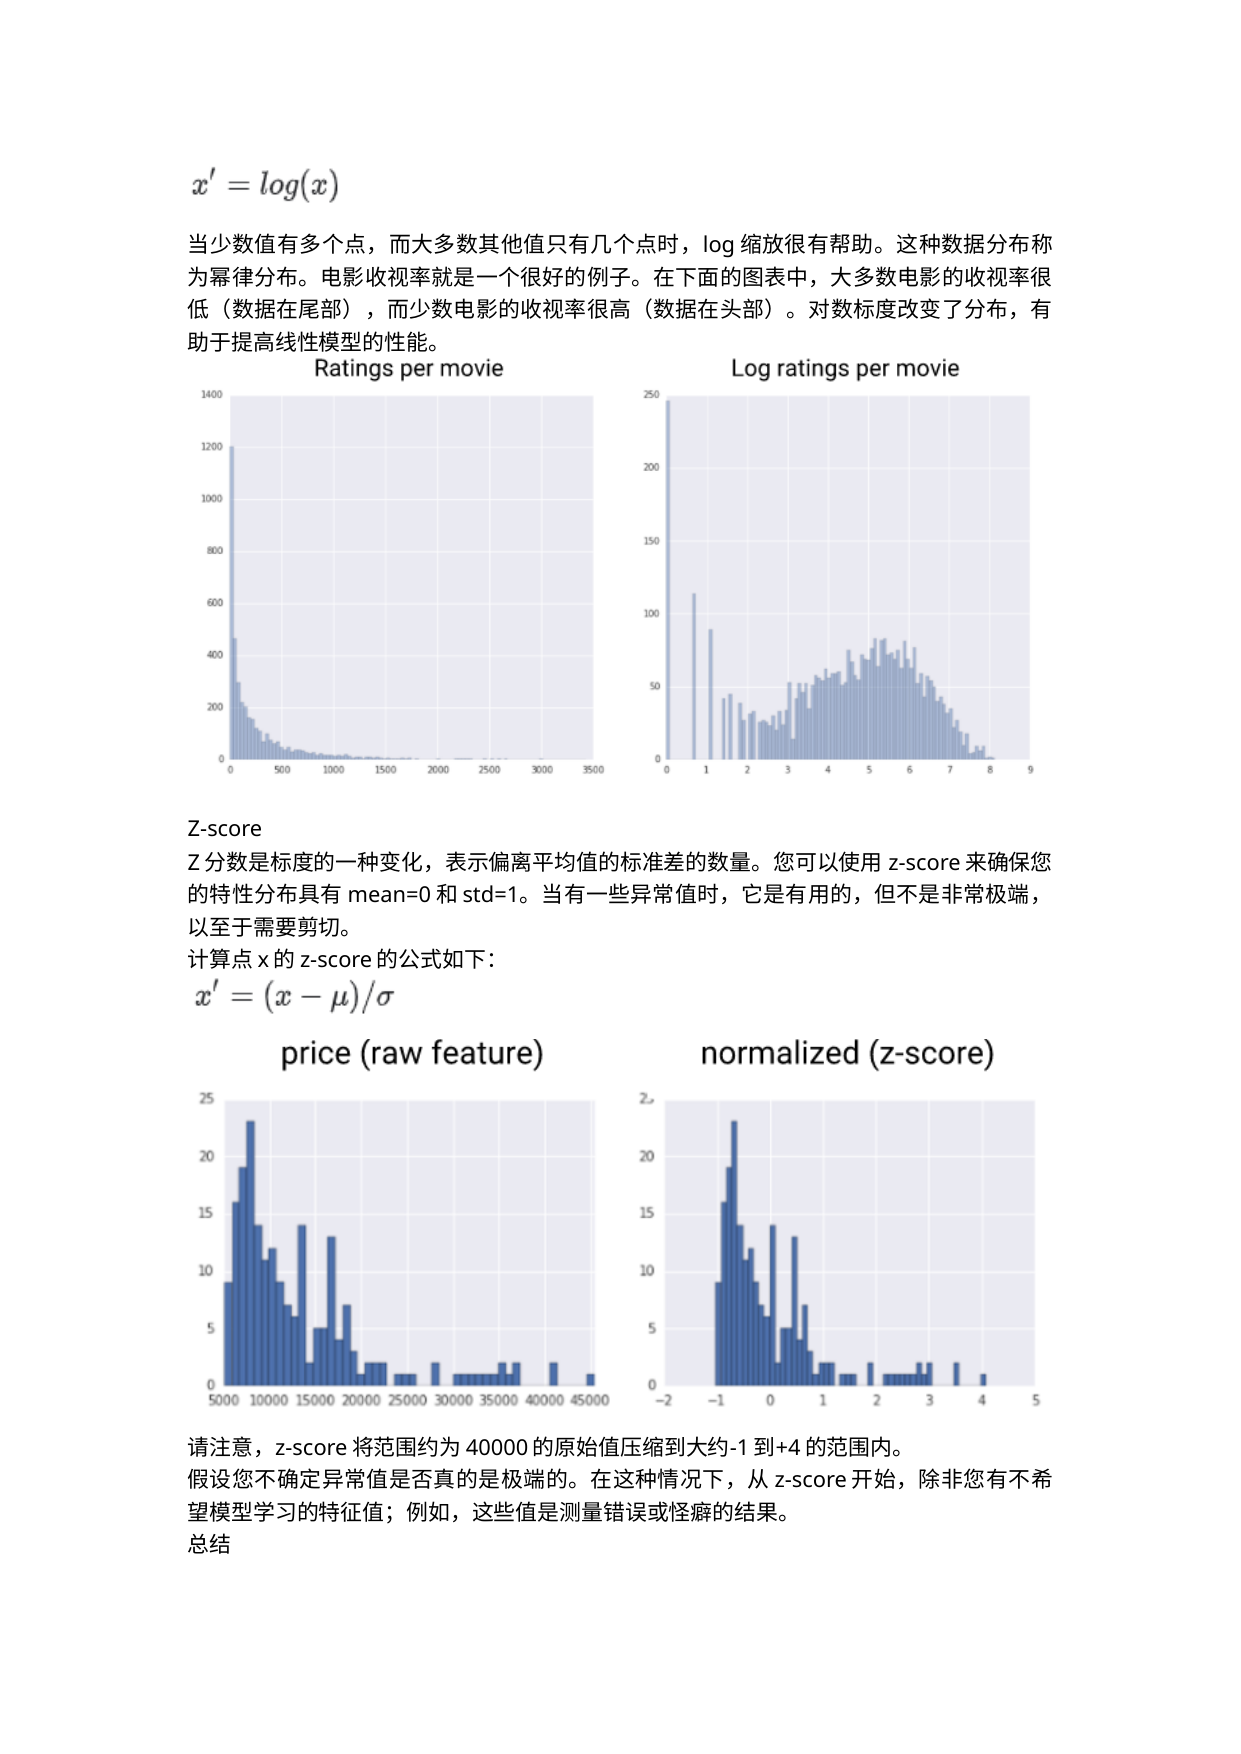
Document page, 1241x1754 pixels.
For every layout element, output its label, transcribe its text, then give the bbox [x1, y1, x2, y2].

picture [187, 1039, 1053, 1423]
picture [187, 162, 347, 206]
text 总结 [187, 1527, 1053, 1559]
text 请注意，z-score将范围约为40000的原始值压缩到大约-1到+4的范围内。 [187, 1429, 1053, 1462]
text 假设您不确定异常值是否真的是极端的。在这种情况下，从z-score开始，除非您有不希望模型学习的特征值；例如，这些值是测量错误或怪癖的结果。 [187, 1462, 1053, 1527]
text 计算点x的z-score的公式如下： [187, 942, 1053, 974]
text Z-score [187, 812, 1053, 844]
picture [187, 357, 1053, 784]
text Z分数是标度的一种变化，表示偏离平均值的标准差的数量。您可以使用z-score来确保您的特性分布具有mean=0和std=1。当有一些异常值时，它是有用的，但不是非常极端，以至于需要剪切。 [187, 844, 1053, 942]
picture [187, 974, 399, 1017]
text 当少数值有多个点，而大多数其他值只有几个点时，log缩放很有帮助。这种数据分布称为幂律分布。电影收视率就是一个很好的例子。在下面的图表中，大多数电影的收视率很低（数据在尾部），而少数电影的收视率很高（数据在头部）。对数标度改变了分布，有助于提高线性模型的性能。 [187, 227, 1053, 357]
